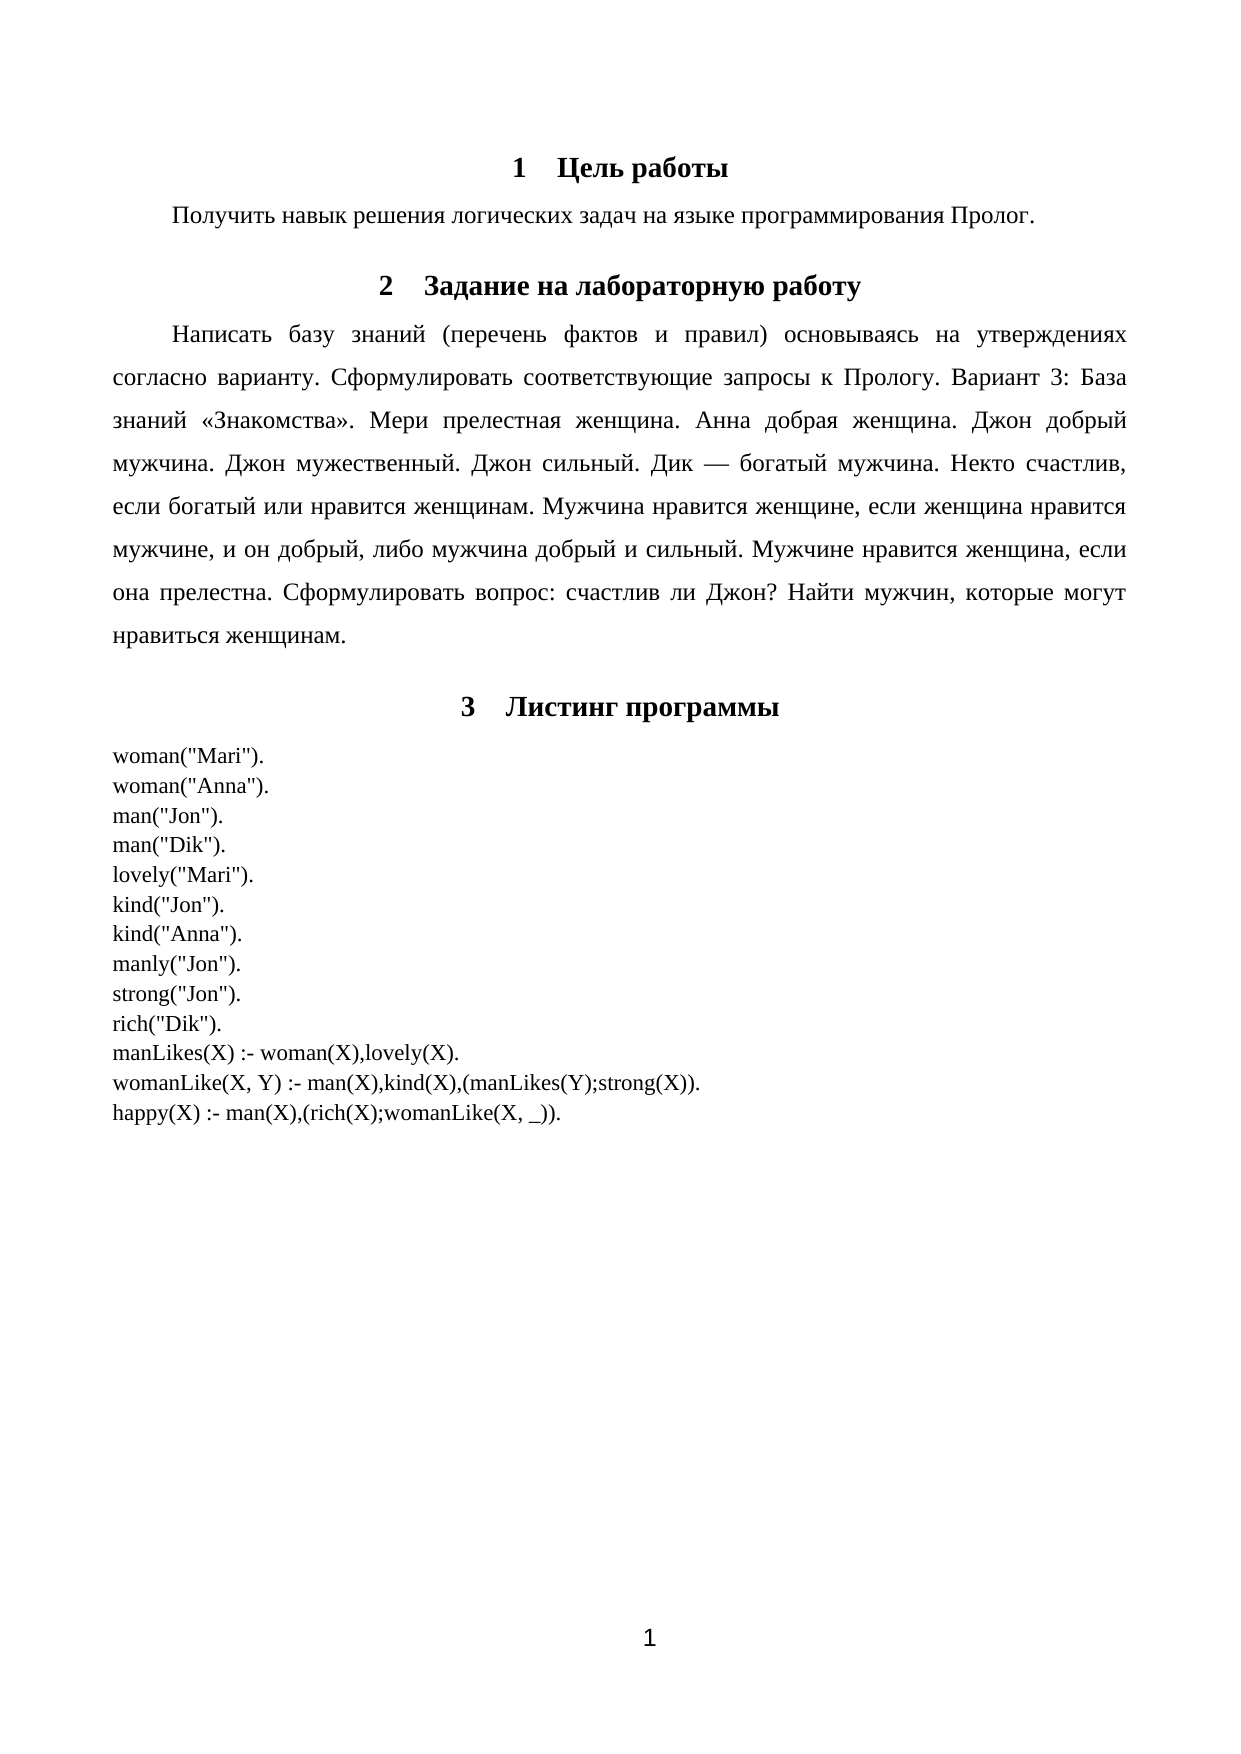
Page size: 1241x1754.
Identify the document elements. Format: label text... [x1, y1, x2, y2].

text womanLike(X, Y) :- man(X),kind(X),(manLikes(Y);strong(X)). [112, 1066, 1128, 1095]
text kind("Anna"). [112, 917, 1128, 947]
text woman("Anna"). [112, 769, 1128, 798]
text kind("Jon"). [112, 887, 1128, 917]
text lovely("Mari"). [112, 858, 1128, 887]
subtitle Листинг программы [112, 689, 1128, 722]
text manly("Jon"). [112, 947, 1128, 977]
text man("Dik"). [112, 828, 1128, 858]
text strong("Jon"). [112, 977, 1128, 1006]
text woman("Mari"). [112, 739, 1128, 769]
text Написать базу знаний (перечень фактов и правил) основываясь на утверждениях согласно варианту. Сформулировать соответствующие запросы к Прологу. Вариант 3: База знаний «Знакомства». Мери прелестная женщина. Анна добрая женщина. Джон добрый мужчина. Джон мужественный. Джон сильный. Дик — богатый мужчина. Некто счастлив, если богатый или нравится женщинам. Мужчина нравится женщине, если женщина нравится мужчине, и он добрый, либо мужчина добрый и сильный. Мужчине нравится женщина, если она прелестна. Сформулировать вопрос: счастлив ли Джон? Найти мужчин, которые могут нравиться женщинам. [112, 319, 1128, 649]
text Получить навык решения логических задач на языке программирования Пролог. [112, 200, 1128, 229]
text man("Jon"). [112, 798, 1128, 828]
text rich("Dik"). [112, 1006, 1128, 1036]
subtitle Задание на лабораторную работу [112, 268, 1128, 302]
text happy(X) :- man(X),(rich(X);womanLike(X, _)). [112, 1095, 1128, 1125]
text manLikes(X) :- woman(X),lovely(X). [112, 1036, 1128, 1066]
subtitle Цель работы [112, 150, 1128, 183]
